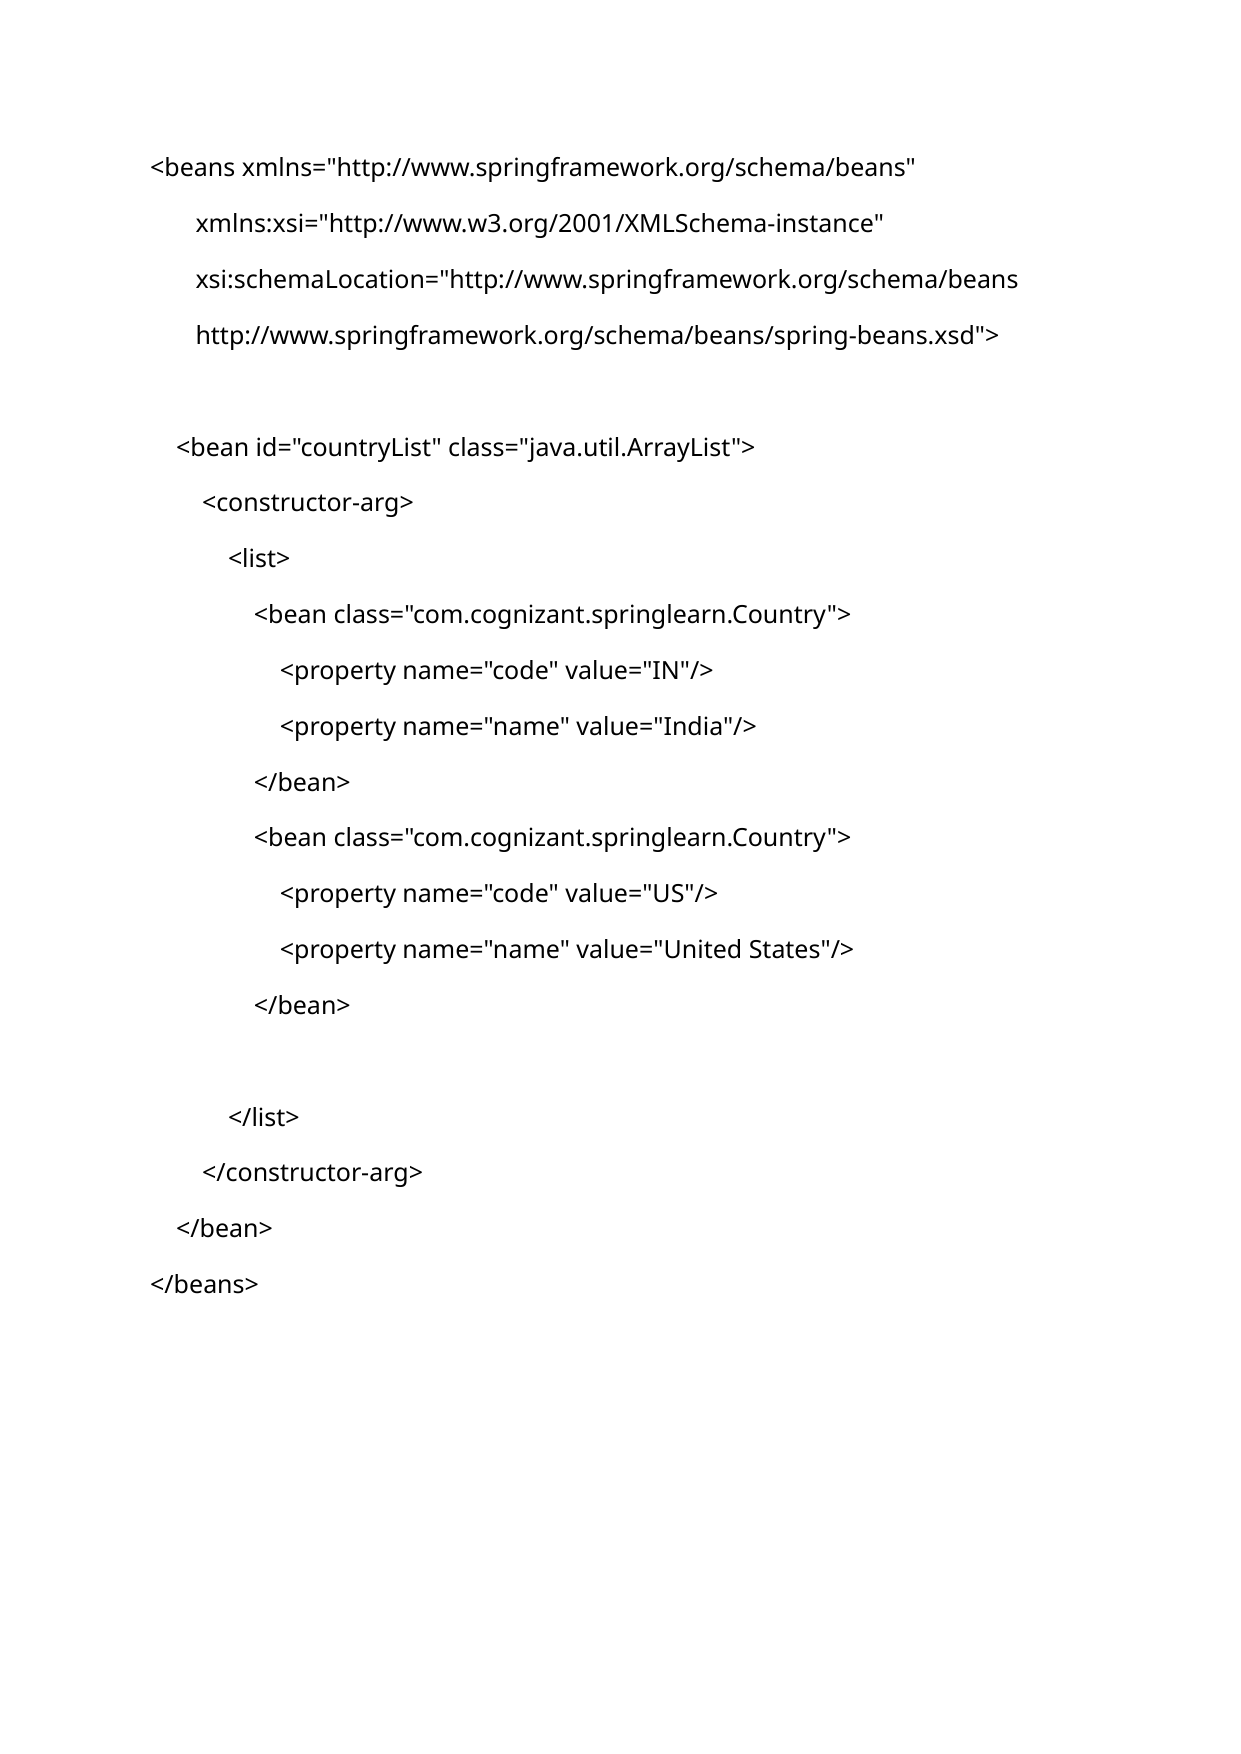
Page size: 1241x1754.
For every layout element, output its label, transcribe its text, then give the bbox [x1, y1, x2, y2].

text <property name="code" value="US"/> [150, 876, 1090, 910]
text <bean id="countryList" class="java.util.ArrayList"> [150, 429, 1090, 463]
text <constructor-arg> [150, 485, 1090, 519]
text </beans> [150, 1267, 1090, 1301]
text </bean> [150, 987, 1090, 1022]
text <property name="code" value="IN"/> [150, 652, 1090, 687]
text </constructor-arg> [150, 1155, 1090, 1189]
text <bean class="com.cognizant.springlearn.Country"> [150, 820, 1090, 854]
text </bean> [150, 764, 1090, 798]
text </bean> [150, 1211, 1090, 1245]
text http://www.springframework.org/schema/beans/spring-beans.xsd"> [150, 317, 1090, 352]
text <bean class="com.cognizant.springlearn.Country"> [150, 597, 1090, 631]
text <list> [150, 541, 1090, 575]
text <property name="name" value="India"/> [150, 708, 1090, 742]
text </list> [150, 1099, 1090, 1133]
text xsi:schemaLocation="http://www.springframework.org/schema/beans [150, 262, 1090, 296]
text <property name="name" value="United States"/> [150, 932, 1090, 966]
text <beans xmlns="http://www.springframework.org/schema/beans" [150, 150, 1090, 184]
text xmlns:xsi="http://www.w3.org/2001/XMLSchema-instance" [150, 206, 1090, 240]
